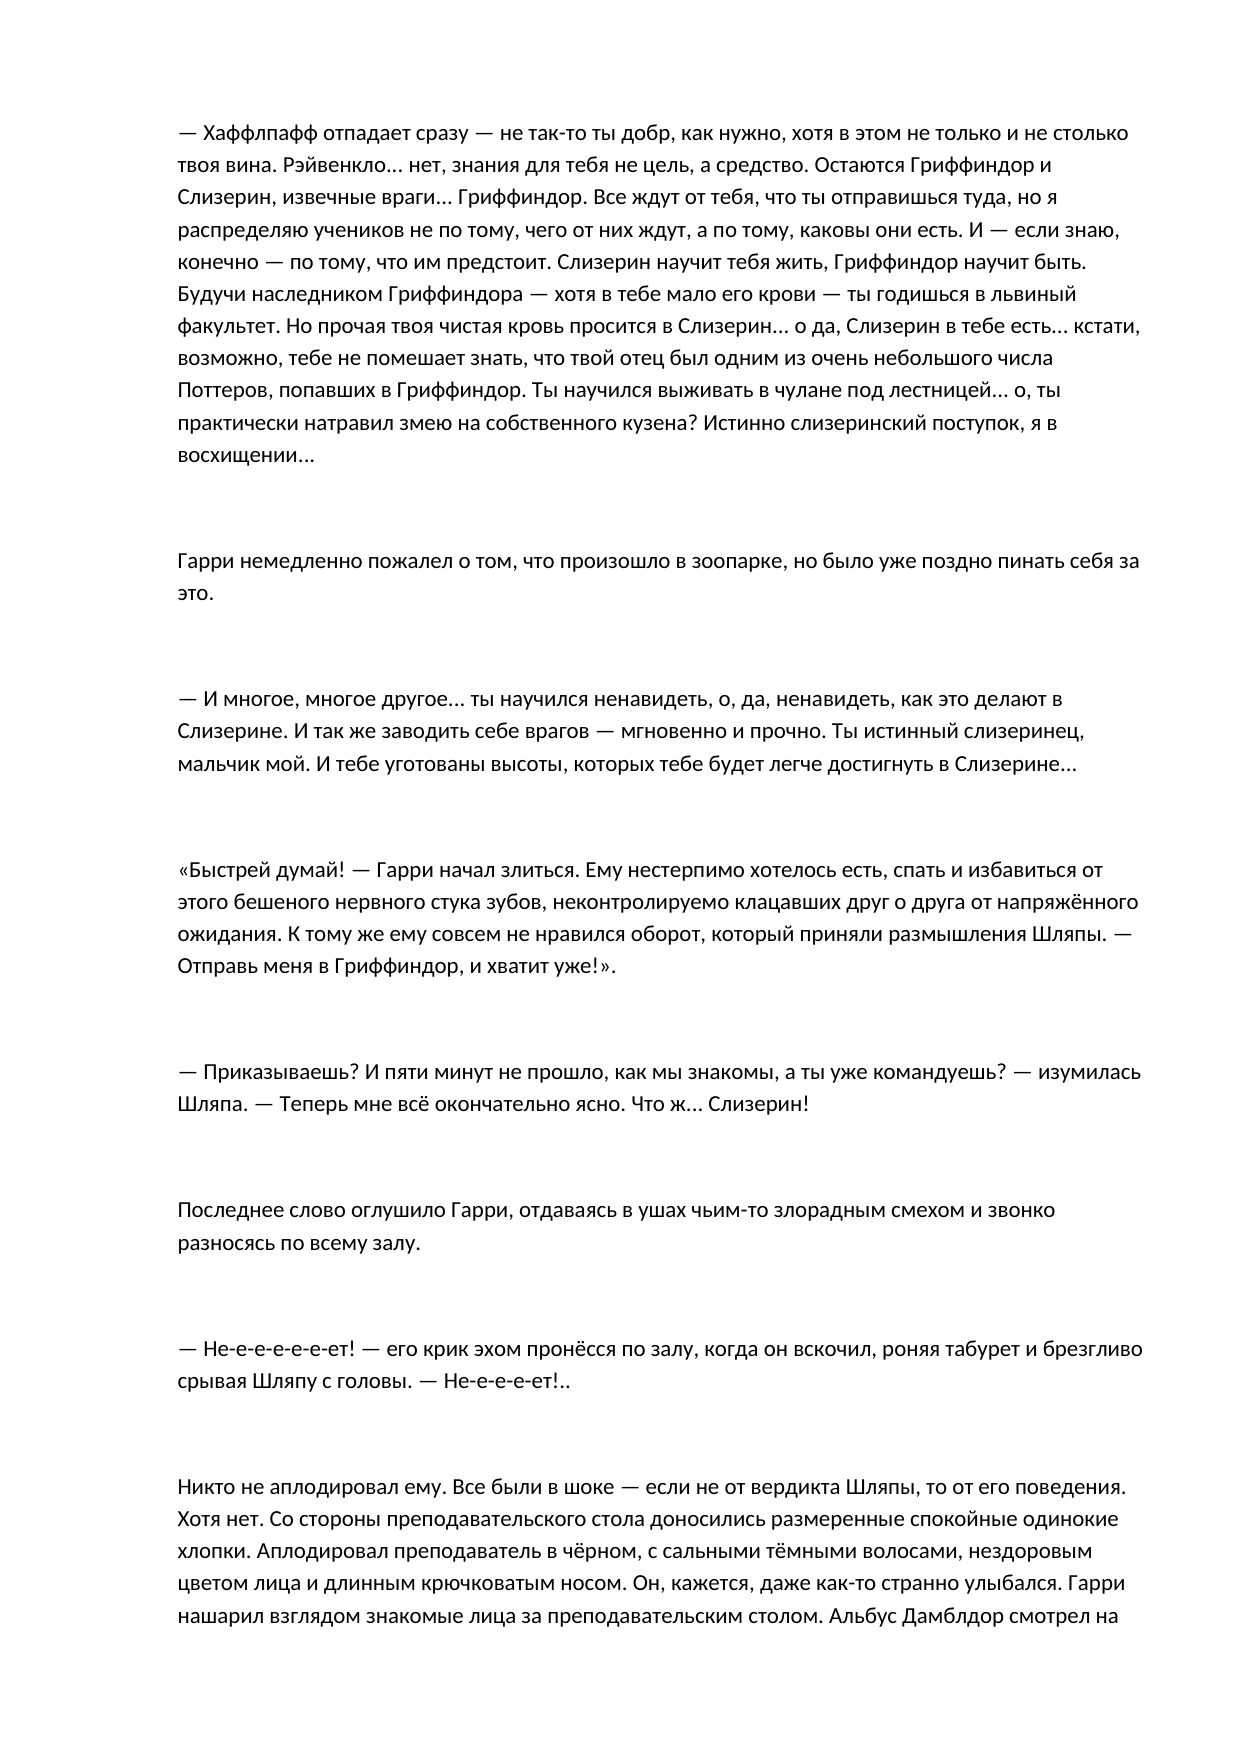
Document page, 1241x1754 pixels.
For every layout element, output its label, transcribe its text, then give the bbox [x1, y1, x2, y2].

text «Быстрей думай! — Гарри начал злиться. Ему нестерпимо хотелось есть, спать и избавиться от этого бешеного нервного стука зубов, неконтролируемо клацавших друг о друга от напряжённого ожидания. К тому же ему совсем не нравился оборот, который приняли размышления Шляпы. — Отправь меня в Гриффиндор, и хватит уже!». [177, 855, 1152, 979]
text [177, 1472, 1152, 1629]
text — Хаффлпафф отпадает сразу — не так-то ты добр, как нужно, хотя в этом не только и не столько твоя вина. Рэйвенкло... нет, знания для тебя не цель, а средство. Остаются Гриффиндор и Слизерин, извечные враги... Гриффиндор. Все ждут от тебя, что ты отправишься туда, но я распределяю учеников не по тому, чего от них ждут, а по тому, каковы они есть. И — если знаю, конечно — по тому, что им предстоит. Слизерин научит тебя жить, Гриффиндор научит быть. Будучи наследником Гриффиндора — хотя в тебе мало его крови — ты годишься в львиный факультет. Но прочая твоя чистая кровь просится в Слизерин... о да, Слизерин в тебе есть... кстати, возможно, тебе не помешает знать, что твой отец был одним из очень небольшого числа Поттеров, попавших в Гриффиндор. Ты научился выживать в чулане под лестницей... о, ты практически натравил змею на собственного кузена? Истинно слизеринский поступок, я в восхищении... [177, 118, 1152, 468]
text Гарри немедленно пожалел о том, что произошло в зоопарке, но было уже поздно пинать себя за это. [177, 546, 1152, 606]
text — И многое, многое другое... ты научился ненавидеть, о, да, ненавидеть, как это делают в Слизерине. И так же заводить себе врагов — мгновенно и прочно. Ты истинный слизеринец, мальчик мой. И тебе уготованы высоты, которых тебе будет легче достигнуть в Слизерине... [177, 684, 1152, 777]
text — Приказываешь? И пяти минут не прошло, как мы знакомы, а ты уже командуешь? — изумилась Шляпа. — Теперь мне всё окончательно ясно. Что ж... Слизерин! [177, 1057, 1152, 1117]
text Последнее слово оглушило Гарри, отдаваясь в ушах чьим-то злорадным смехом и звонко разносясь по всему залу. [177, 1196, 1152, 1256]
text — Не-е-е-е-е-е-ет! — его крик эхом пронёсся по залу, когда он вскочил, роняя табурет и брезгливо срывая Шляпу с головы. — Не-е-е-е-ет!.. [177, 1334, 1152, 1394]
